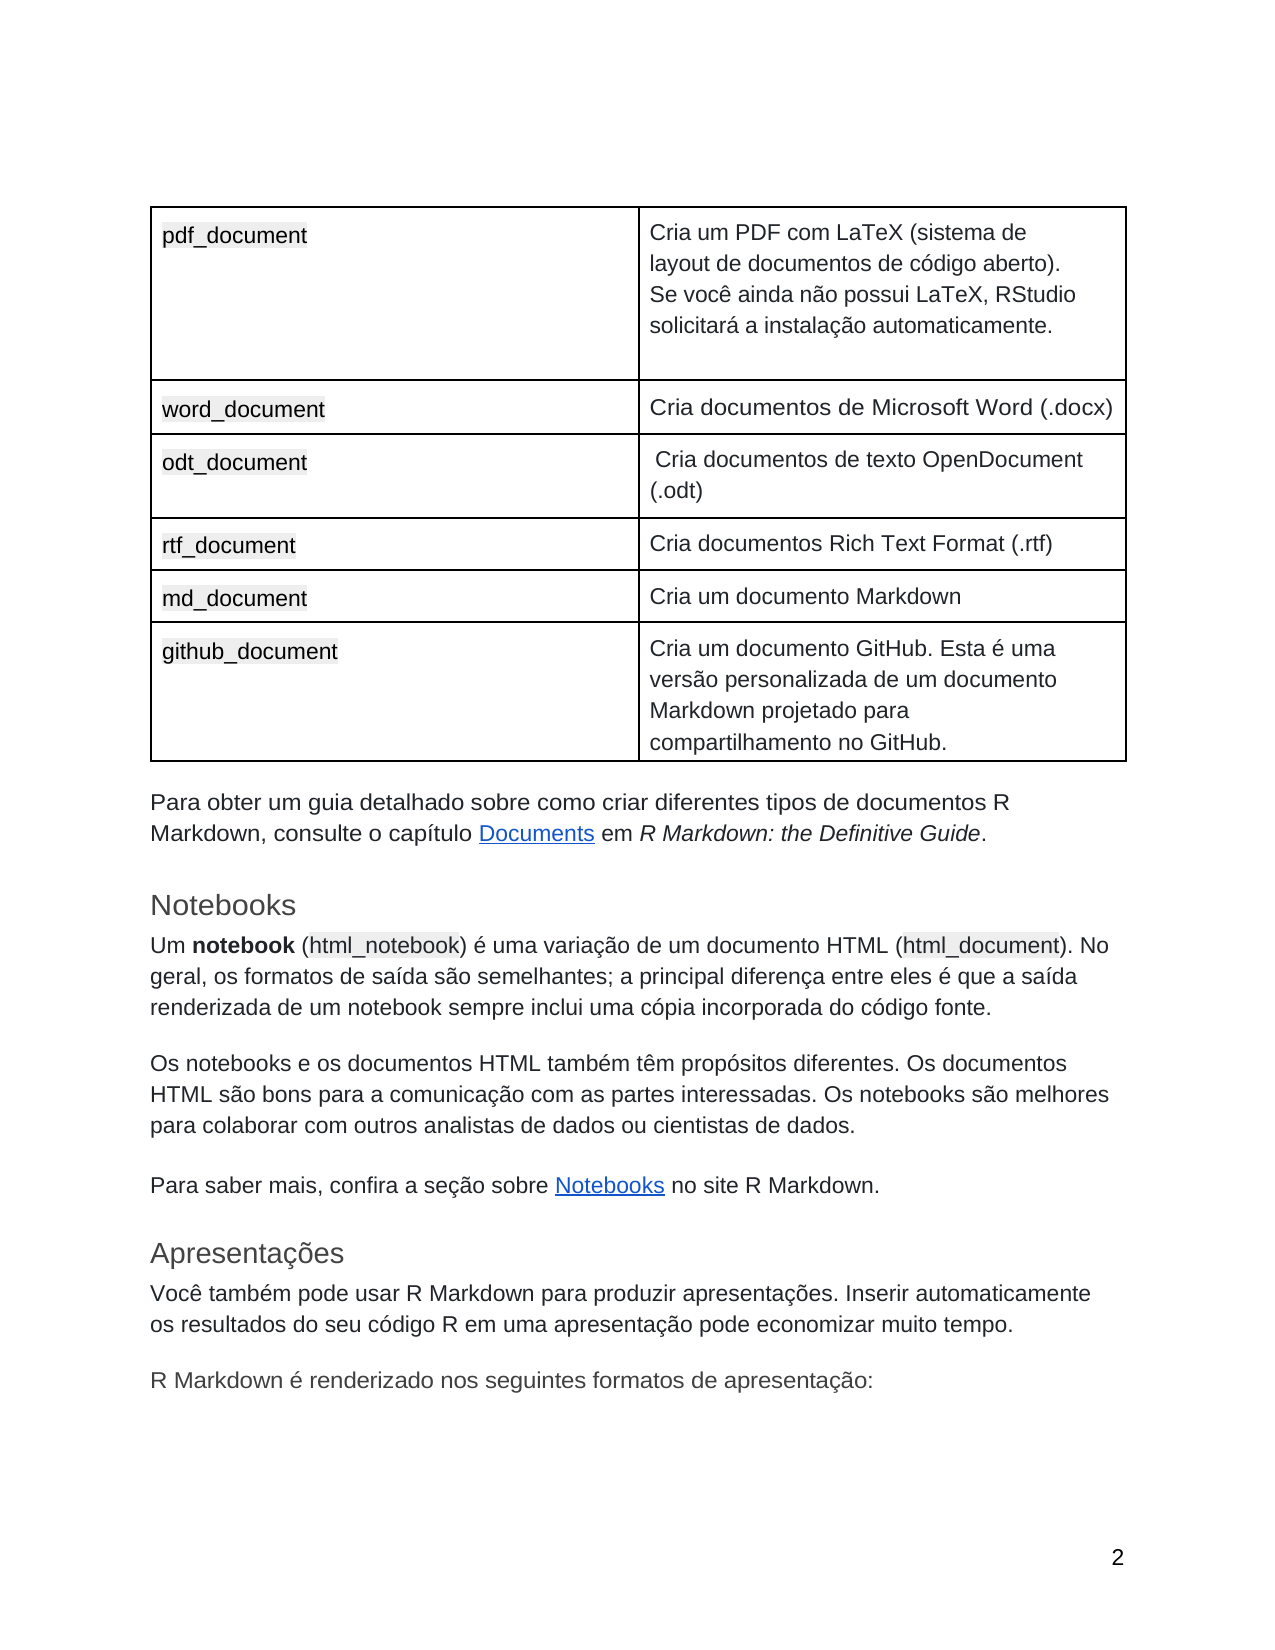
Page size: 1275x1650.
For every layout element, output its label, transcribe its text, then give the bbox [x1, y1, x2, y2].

text Um notebook (html_notebook) é uma variação de um documento HTML (html_document). No geral, os formatos de saída são semelhantes; a principal diferença entre eles é que a saída renderizada de um notebook sempre inclui uma cópia incorporada do código fonte. [150, 932, 1120, 1021]
table_cell Cria documentos de Microsoft Word (.docx) [640, 381, 1125, 433]
table_cell Cria um documento GitHub. Esta é uma versão personalizada de um documento Markdown projetado para compartilhamento no GitHub. [640, 623, 1125, 759]
table_cell odt_document [152, 435, 638, 517]
subtitle Apresentações [150, 1236, 1171, 1270]
table_cell word_document [152, 381, 638, 433]
table_cell Cria um documento Markdown [640, 571, 1125, 621]
text Para obter um guia detalhado sobre como criar diferentes tipos de documentos R Markdown, consulte o capítulo Documents em R Markdown: the Definitive Guide. [150, 789, 1120, 846]
table_cell rtf_document [152, 519, 638, 569]
table_cell md_document [152, 571, 638, 621]
table_cell Cria documentos Rich Text Format (.rtf) [640, 519, 1125, 569]
text Os notebooks e os documentos HTML também têm propósitos diferentes. Os documentos HTML são bons para a comunicação com as partes interessadas. Os notebooks são melhores para colaborar com outros analistas de dados ou cientistas de dados. [150, 1050, 1114, 1138]
table_cell github_document [152, 623, 638, 759]
text Para saber mais, confira a seção sobre Notebooks no site R Markdown. [150, 1172, 1171, 1198]
table_cell Cria documentos de texto OpenDocument (.odt) [640, 435, 1125, 517]
table_header pdf_document [152, 208, 638, 379]
subtitle Notebooks [150, 888, 1171, 922]
text R Markdown é renderizado nos seguintes formatos de apresentação: [150, 1367, 1171, 1394]
table_header Cria um PDF com LaTeX (sistema de layout de documentos de código aberto). Se você ainda não possui LaTeX, RStudio solicitará a instalação automaticamente. [640, 208, 1125, 379]
text Você também pode usar R Markdown para produzir apresentações. Inserir automaticamente os resultados do seu código R em uma apresentação pode economizar muito tempo. [150, 1280, 1120, 1338]
